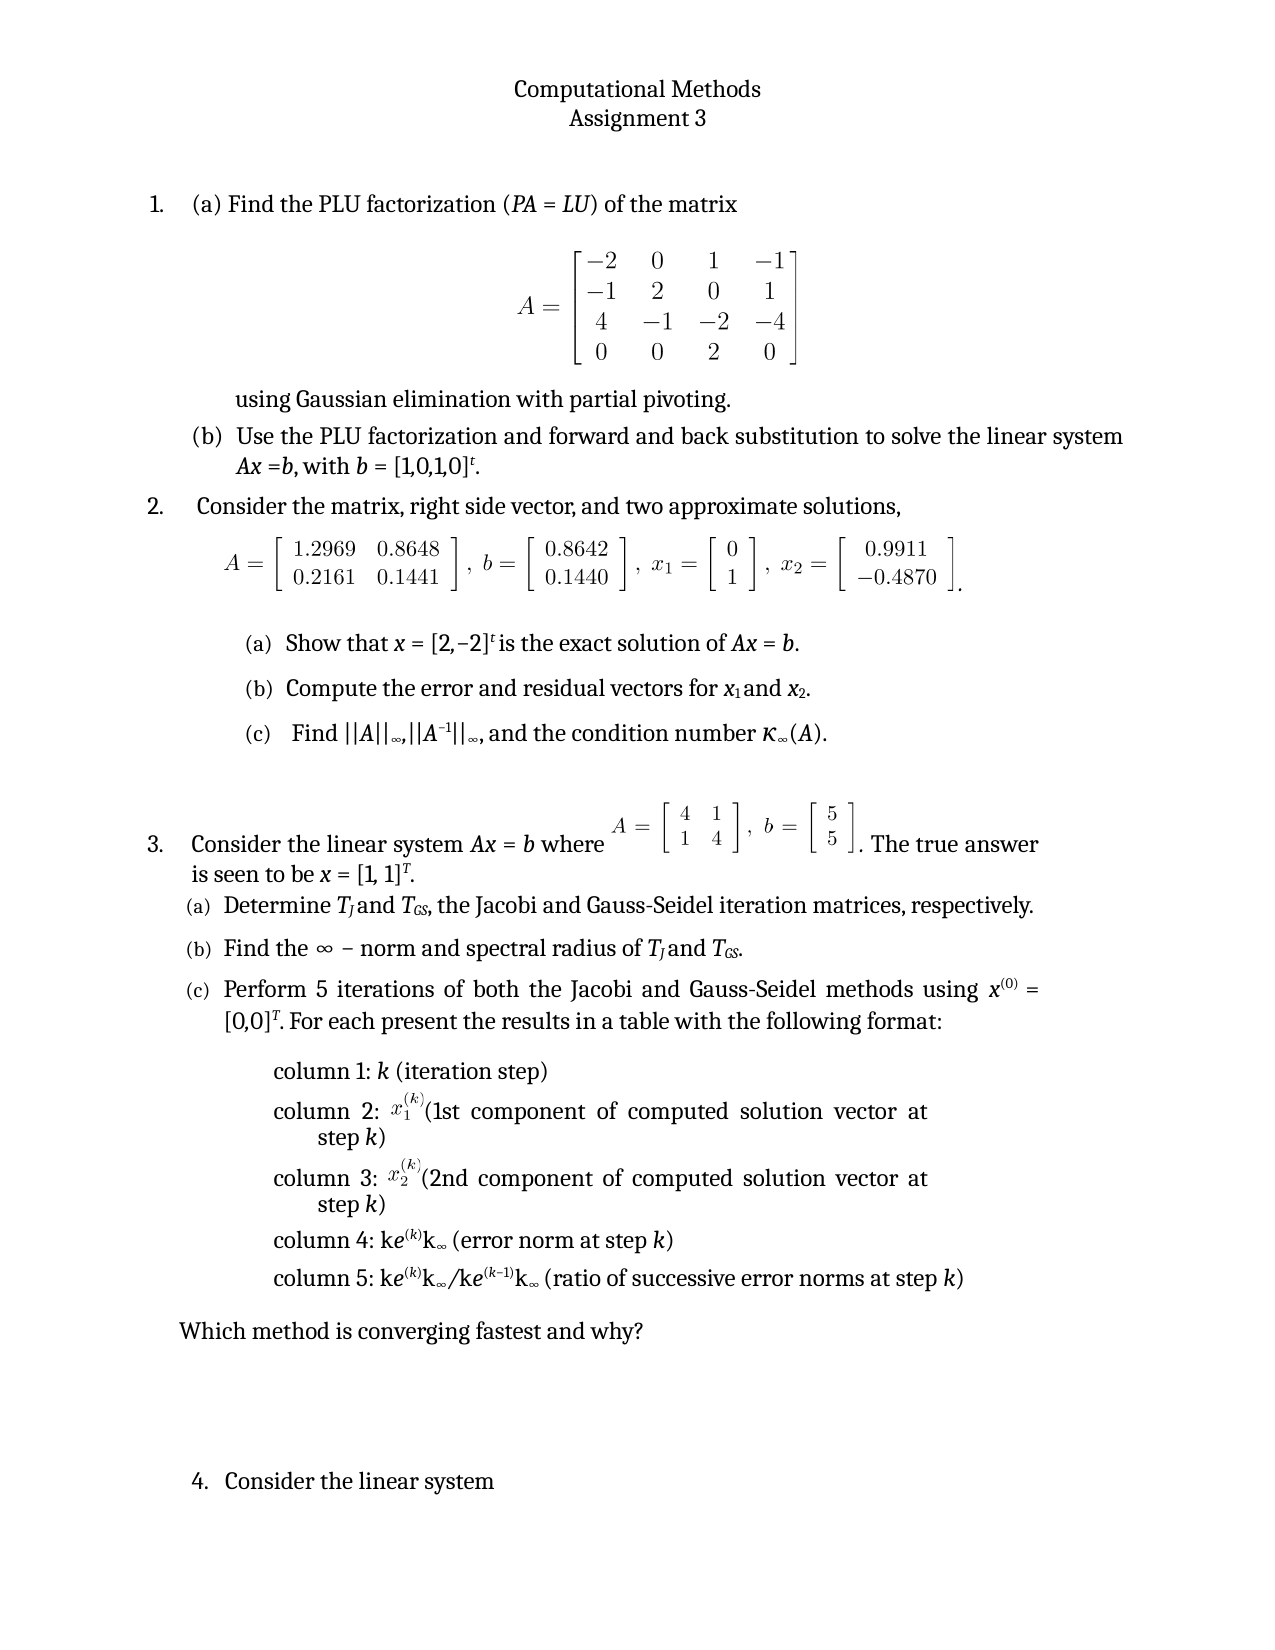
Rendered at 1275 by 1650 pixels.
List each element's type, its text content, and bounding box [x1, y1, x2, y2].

text column 4: ke(k)k∞ (error norm at step k) [273, 1228, 928, 1254]
text using Gaussian elimination with partial pivoting. [235, 385, 1125, 414]
text column 2: (1st component of computed solution vector at step k) [273, 1094, 928, 1151]
picture [610, 801, 854, 853]
list Find ||A||∞,||A−1||∞, and the condition number κ∞(A). [244, 719, 1036, 748]
list Use the PLU factorization and forward and back substitution to solve the linear system Ax =b, with b = [1,0,1,0]t. [191, 422, 1125, 481]
picture [516, 250, 797, 365]
list Consider the linear system Ax = b where . The true answer is seen to be x = [1, 1]T. [147, 801, 1039, 889]
text column 3: (2nd component of computed solution vector at step k) [273, 1161, 928, 1218]
list Consider the matrix, right side vector, and two approximate solutions, [147, 492, 1036, 520]
list (a) Find the PLU factorization (PA = LU) of the matrix [150, 190, 1125, 219]
list Determine TJ and TGS, the Jacobi and Gauss-Seidel iteration matrices, respectively. [185, 891, 1039, 919]
list Show that x = [2,−2]t is the exact solution of Ax = b. [244, 629, 1036, 658]
list Find the ∞ − norm and spectral radius of TJ and TGS. [185, 934, 1039, 962]
text column 1: k (iteration step) [273, 1059, 928, 1084]
picture [223, 536, 954, 591]
list Consider the linear system [191, 1467, 1125, 1496]
list Perform 5 iterations of both the Jacobi and Gauss-Seidel methods using x(0) = [0,0]T. For each present the results in a table with the following format: [185, 975, 1039, 1036]
text Which method is converging fastest and why? [179, 1317, 1039, 1346]
picture [390, 1091, 424, 1120]
picture [387, 1158, 421, 1186]
list Compute the error and residual vectors for x1 and x2. [244, 674, 1036, 703]
text column 5: ke(k)k∞/ke(k−1)k∞ (ratio of successive error norms at step k) [273, 1264, 1039, 1293]
